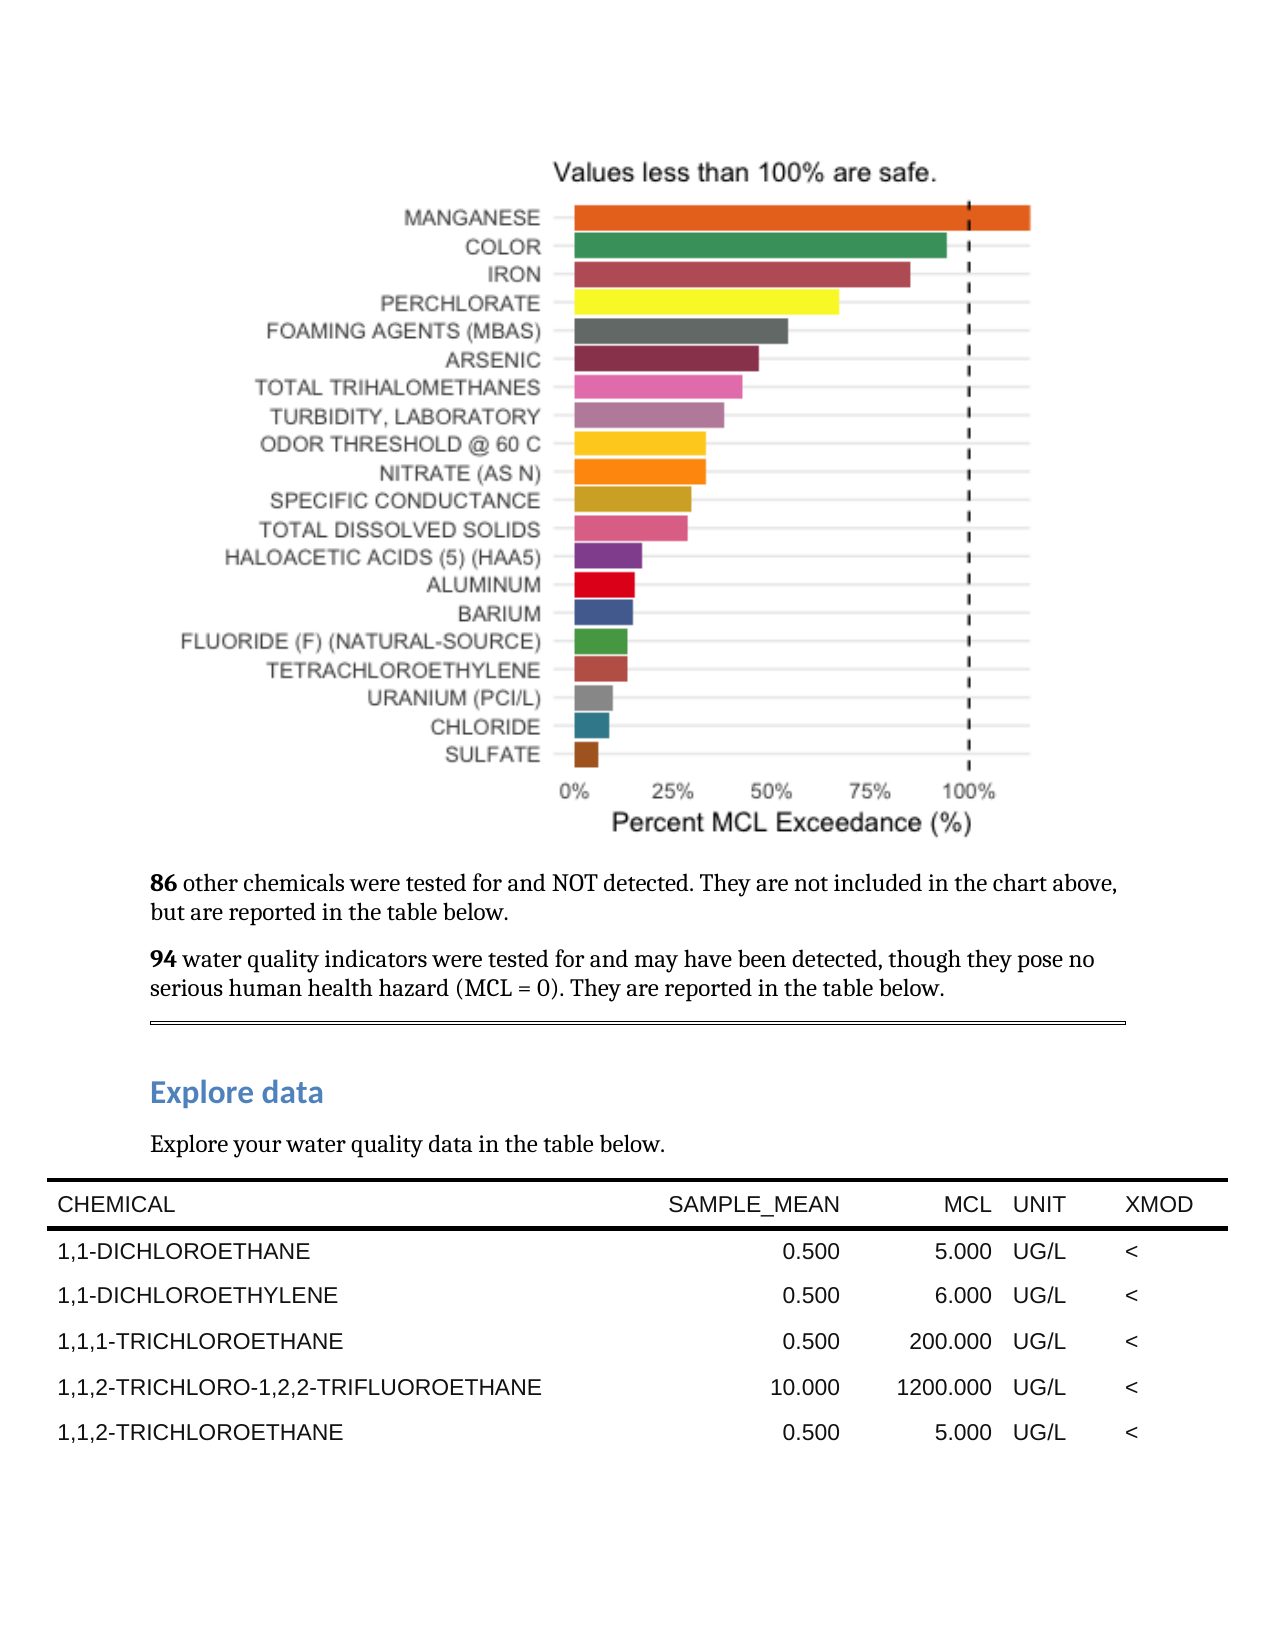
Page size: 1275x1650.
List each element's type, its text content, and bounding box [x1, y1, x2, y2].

picture [168, 150, 1044, 850]
text 86 other chemicals were tested for and NOT detected. They are not included in the chart above, but are reported in the table below. [150, 869, 1125, 926]
table_cell UG/L [1002, 1231, 1114, 1272]
text 94 water quality indicators were tested for and may have been detected, though they pose no serious human health hazard (MCL = 0). They are reported in the table below. [150, 945, 1125, 1002]
table_cell 5.000 [850, 1231, 1002, 1272]
table_cell 0.500 [638, 1318, 850, 1364]
table_header XMOD [1114, 1182, 1228, 1226]
table_cell 6.000 [850, 1272, 1002, 1318]
table_cell < [1114, 1231, 1228, 1272]
table_cell UG/L [1002, 1410, 1114, 1456]
text Explore your water quality data in the table below. [150, 1130, 1125, 1159]
table_cell < [1114, 1364, 1228, 1410]
table_cell < [1114, 1410, 1228, 1456]
table_cell 1,1,1-TRICHLOROETHANE [47, 1318, 638, 1364]
table_cell 1,1,2-TRICHLOROETHANE [47, 1410, 638, 1456]
table_cell UG/L [1002, 1364, 1114, 1410]
table_cell 0.500 [638, 1272, 850, 1318]
table_cell 1200.000 [850, 1364, 1002, 1410]
table_header MCL [850, 1182, 1002, 1226]
table_cell < [1114, 1318, 1228, 1364]
table_cell 5.000 [850, 1410, 1002, 1456]
table_cell UG/L [1002, 1272, 1114, 1318]
table_cell 1,1-DICHLOROETHYLENE [47, 1272, 638, 1318]
subtitle Explore data [150, 1071, 1125, 1112]
table_cell 1,1-DICHLOROETHANE [47, 1231, 638, 1272]
table_cell 0.500 [638, 1231, 850, 1272]
table_cell 200.000 [850, 1318, 1002, 1364]
table_header CHEMICAL [47, 1182, 638, 1226]
table_header UNIT [1002, 1182, 1114, 1226]
table_cell 0.500 [638, 1410, 850, 1456]
table_cell UG/L [1002, 1318, 1114, 1364]
table_header SAMPLE_MEAN [638, 1182, 850, 1226]
table_cell 10.000 [638, 1364, 850, 1410]
table_cell < [1114, 1272, 1228, 1318]
table_cell 1,1,2-TRICHLORO-1,2,2-TRIFLUOROETHANE [47, 1364, 638, 1410]
